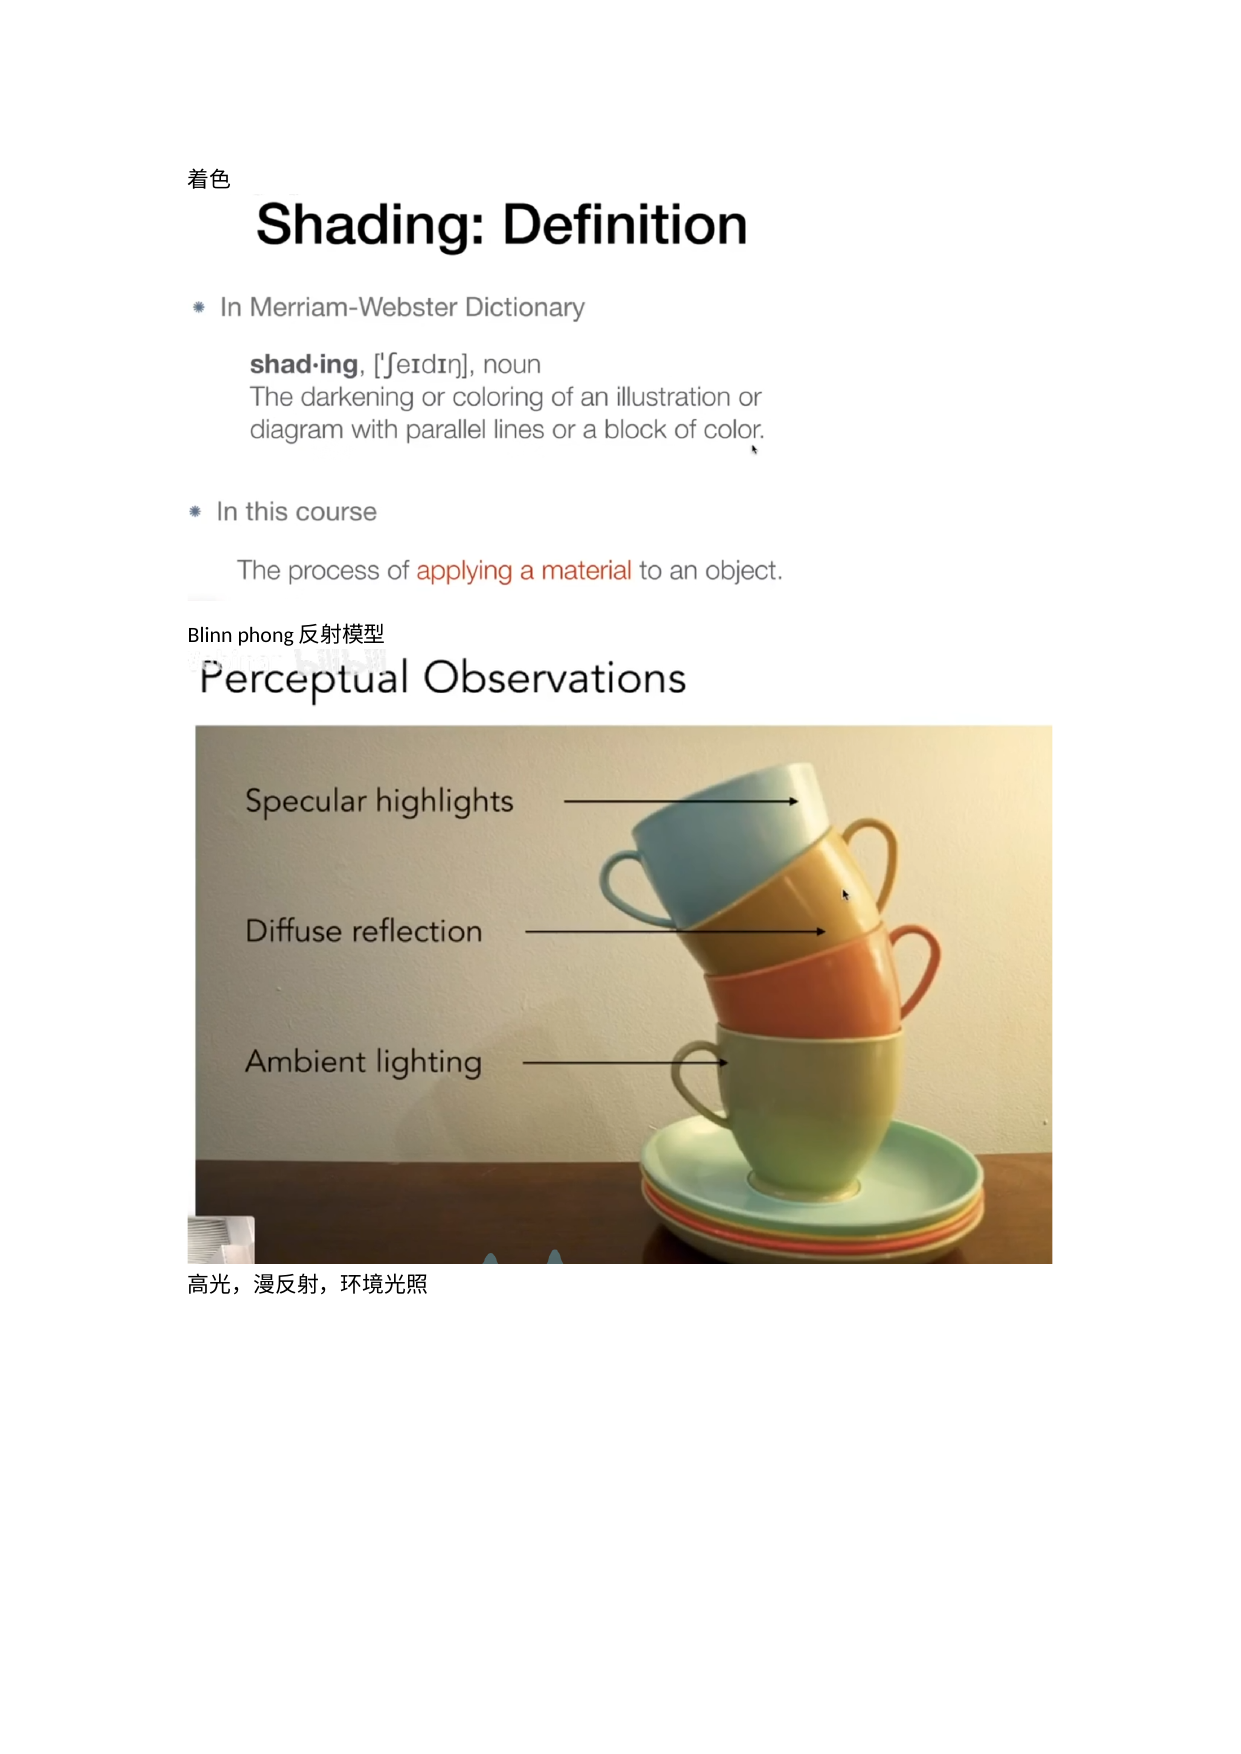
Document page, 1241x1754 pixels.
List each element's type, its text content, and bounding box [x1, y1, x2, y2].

picture [187, 194, 809, 601]
text Blinn phong反射模型 [187, 617, 1053, 649]
picture [187, 649, 1053, 1264]
text 着色 [187, 162, 1053, 194]
text 高光，漫反射，环境光照 [187, 1267, 1053, 1299]
